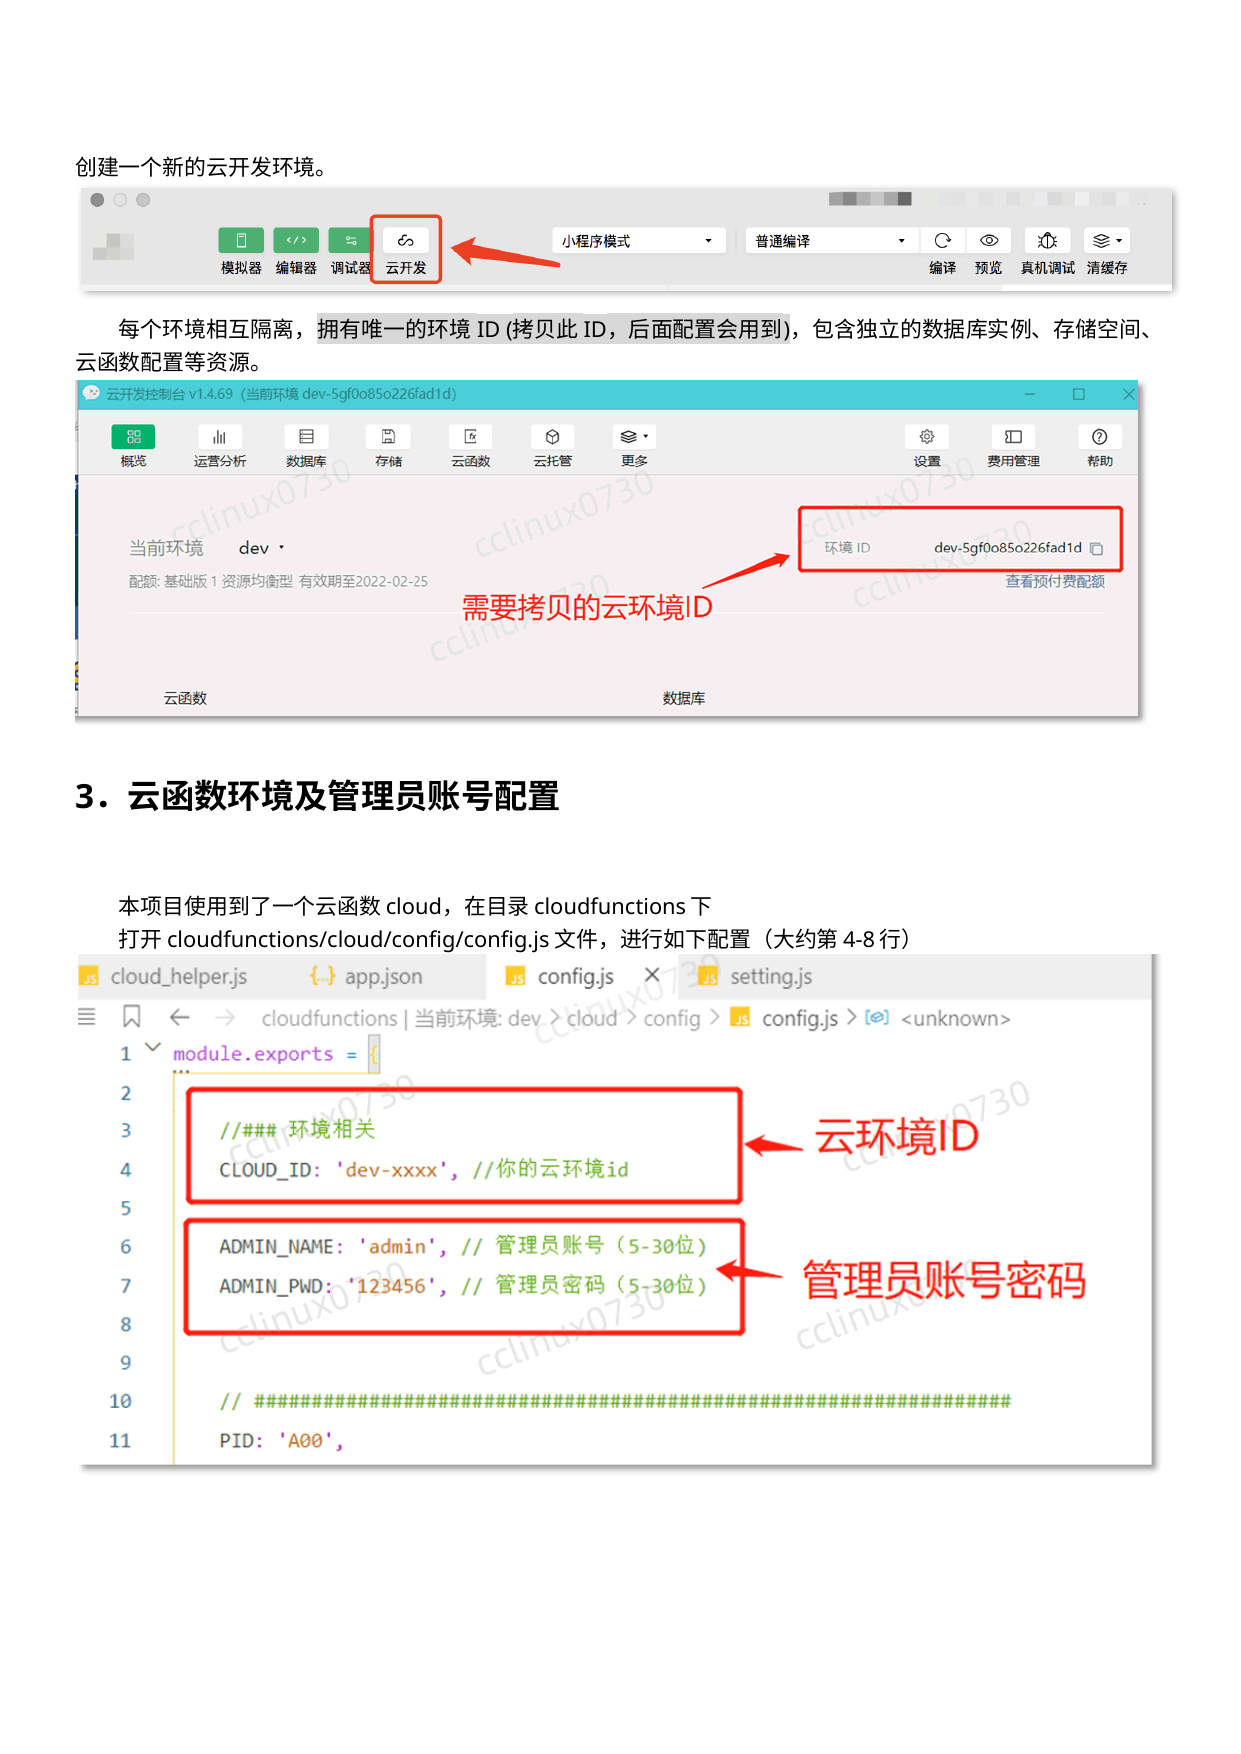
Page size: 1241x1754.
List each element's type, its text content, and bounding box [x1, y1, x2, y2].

text 本项目使用到了一个云函数cloud，在目录cloudfunctions下 [75, 889, 1165, 922]
subtitle 3．云函数环境及管理员账号配置 [75, 762, 1165, 827]
text  在开发者工具的工具栏左侧上部，点击 【云开发】 按钮即可打开云开发控制台，根据提示开通云开发，并且创建一个新的云开发环境。 [75, 149, 1165, 182]
picture [75, 377, 1166, 728]
text 打开cloudfunctions/cloud/config/config.js文件，进行如下配置（大约第4-8行） [75, 922, 1165, 954]
picture [81, 188, 1172, 291]
text 每个环境相互隔离，拥有唯一的环境 ID (拷贝此ID，后面配置会用到)，包含独立的数据库实例、存储空间、云函数配置等资源。 [75, 312, 1165, 377]
picture [75, 954, 1166, 1512]
